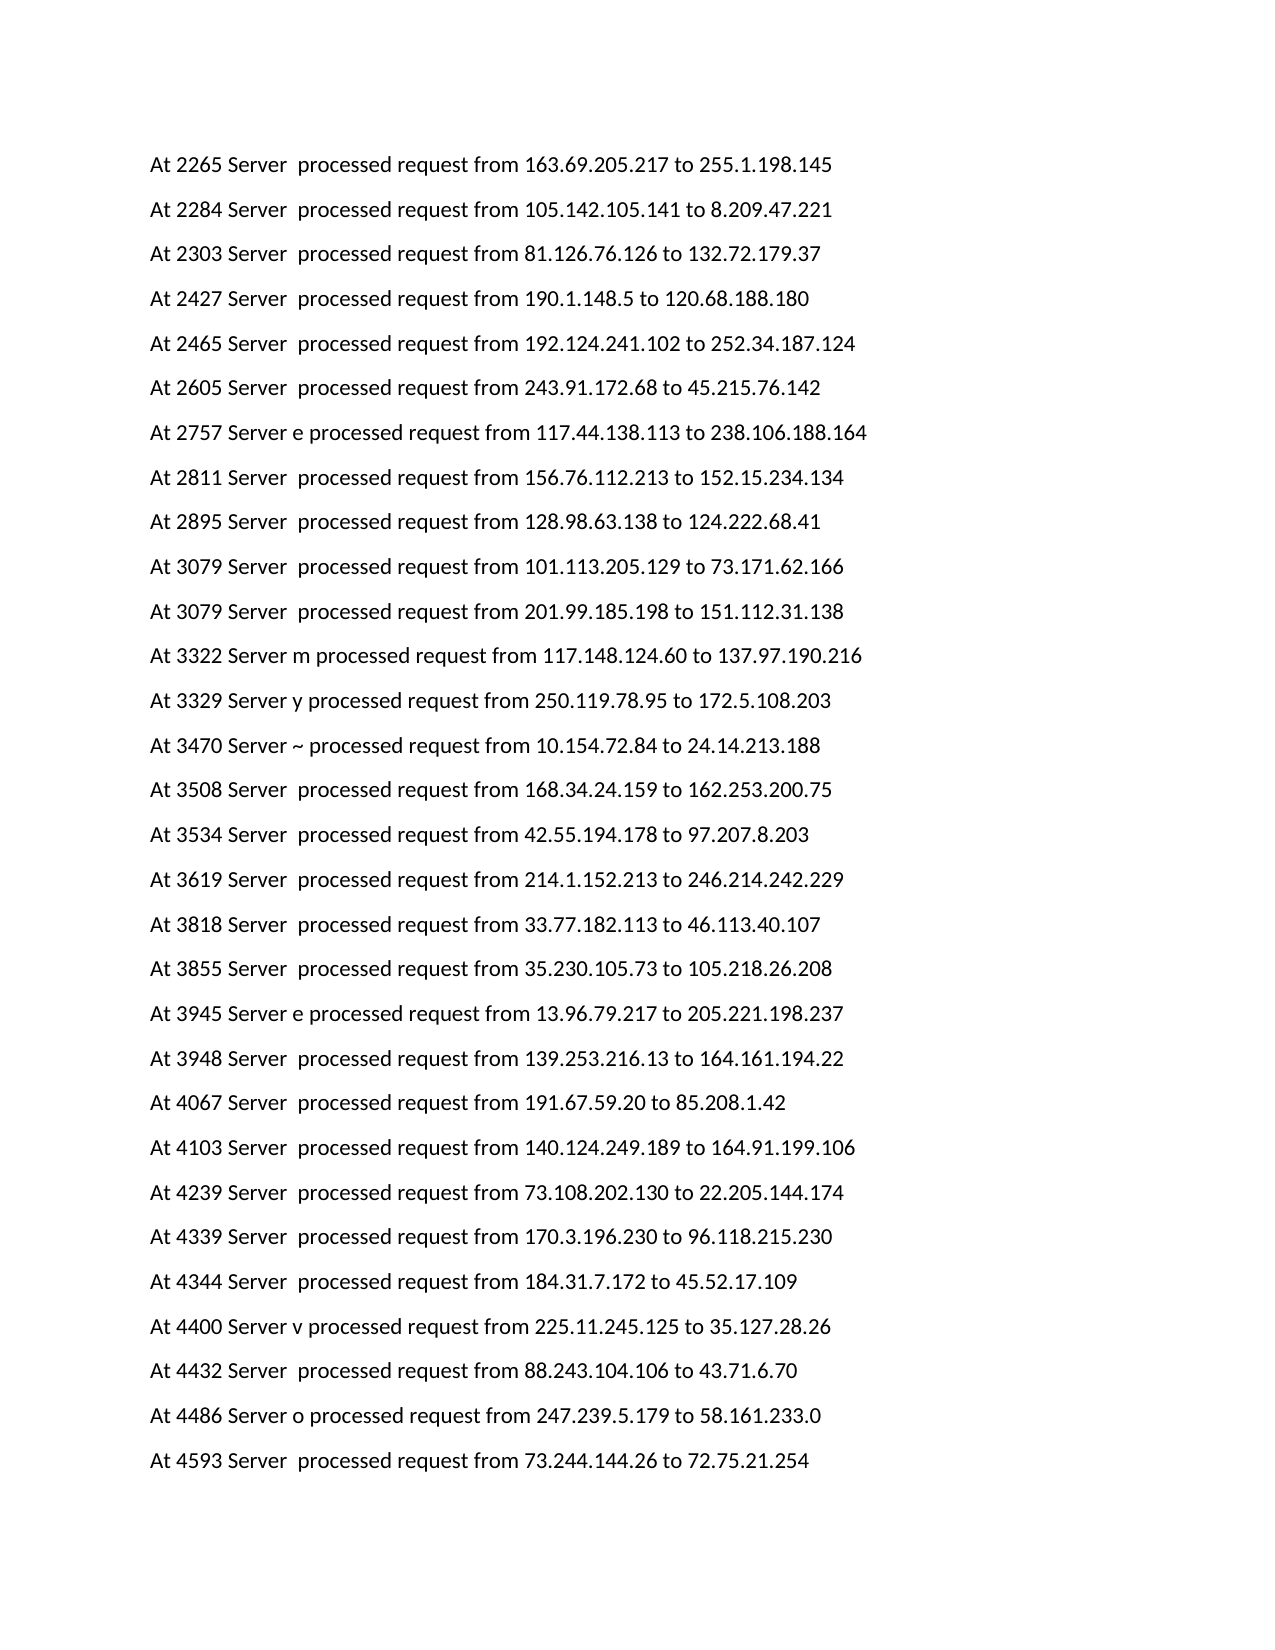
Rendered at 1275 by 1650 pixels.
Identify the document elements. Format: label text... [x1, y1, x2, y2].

text At 4339 Server processed request from 170.3.196.230 to 96.118.215.230 [150, 1222, 1125, 1251]
text At 3855 Server processed request from 35.230.105.73 to 105.218.26.208 [150, 954, 1125, 982]
text At 2303 Server processed request from 81.126.76.126 to 132.72.179.37 [150, 239, 1125, 267]
text At 3534 Server processed request from 42.55.194.178 to 97.207.8.203 [150, 820, 1125, 848]
text At 4239 Server processed request from 73.108.202.130 to 22.205.144.174 [150, 1178, 1125, 1206]
text At 2265 Server processed request from 163.69.205.217 to 255.1.198.145 [150, 150, 1125, 178]
text At 3945 Server e processed request from 13.96.79.217 to 205.221.198.237 [150, 999, 1125, 1027]
text At 4344 Server processed request from 184.31.7.172 to 45.52.17.109 [150, 1267, 1125, 1295]
text At 3619 Server processed request from 214.1.152.213 to 246.214.242.229 [150, 865, 1125, 893]
text At 3948 Server processed request from 139.253.216.13 to 164.161.194.22 [150, 1044, 1125, 1072]
text At 2465 Server processed request from 192.124.241.102 to 252.34.187.124 [150, 329, 1125, 357]
text At 2427 Server processed request from 190.1.148.5 to 120.68.188.180 [150, 284, 1125, 312]
text At 4103 Server processed request from 140.124.249.189 to 164.91.199.106 [150, 1133, 1125, 1161]
text At 3329 Server y processed request from 250.119.78.95 to 172.5.108.203 [150, 686, 1125, 714]
text At 3470 Server ~ processed request from 10.154.72.84 to 24.14.213.188 [150, 731, 1125, 759]
text At 2895 Server processed request from 128.98.63.138 to 124.222.68.41 [150, 507, 1125, 536]
text At 2284 Server processed request from 105.142.105.141 to 8.209.47.221 [150, 195, 1125, 223]
text At 2811 Server processed request from 156.76.112.213 to 152.15.234.134 [150, 463, 1125, 491]
text At 4067 Server processed request from 191.67.59.20 to 85.208.1.42 [150, 1088, 1125, 1116]
text At 4432 Server processed request from 88.243.104.106 to 43.71.6.70 [150, 1357, 1125, 1384]
text At 4400 Server v processed request from 225.11.245.125 to 35.127.28.26 [150, 1312, 1125, 1340]
text At 4486 Server o processed request from 247.239.5.179 to 58.161.233.0 [150, 1401, 1125, 1429]
text At 3079 Server processed request from 101.113.205.129 to 73.171.62.166 [150, 552, 1125, 580]
text At 3508 Server processed request from 168.34.24.159 to 162.253.200.75 [150, 776, 1125, 804]
text At 4593 Server processed request from 73.244.144.26 to 72.75.21.254 [150, 1446, 1125, 1474]
text At 3818 Server processed request from 33.77.182.113 to 46.113.40.107 [150, 910, 1125, 938]
text At 3079 Server processed request from 201.99.185.198 to 151.112.31.138 [150, 597, 1125, 625]
text At 2605 Server processed request from 243.91.172.68 to 45.215.76.142 [150, 373, 1125, 401]
text At 3322 Server m processed request from 117.148.124.60 to 137.97.190.216 [150, 642, 1125, 669]
text At 2757 Server e processed request from 117.44.138.113 to 238.106.188.164 [150, 418, 1125, 446]
